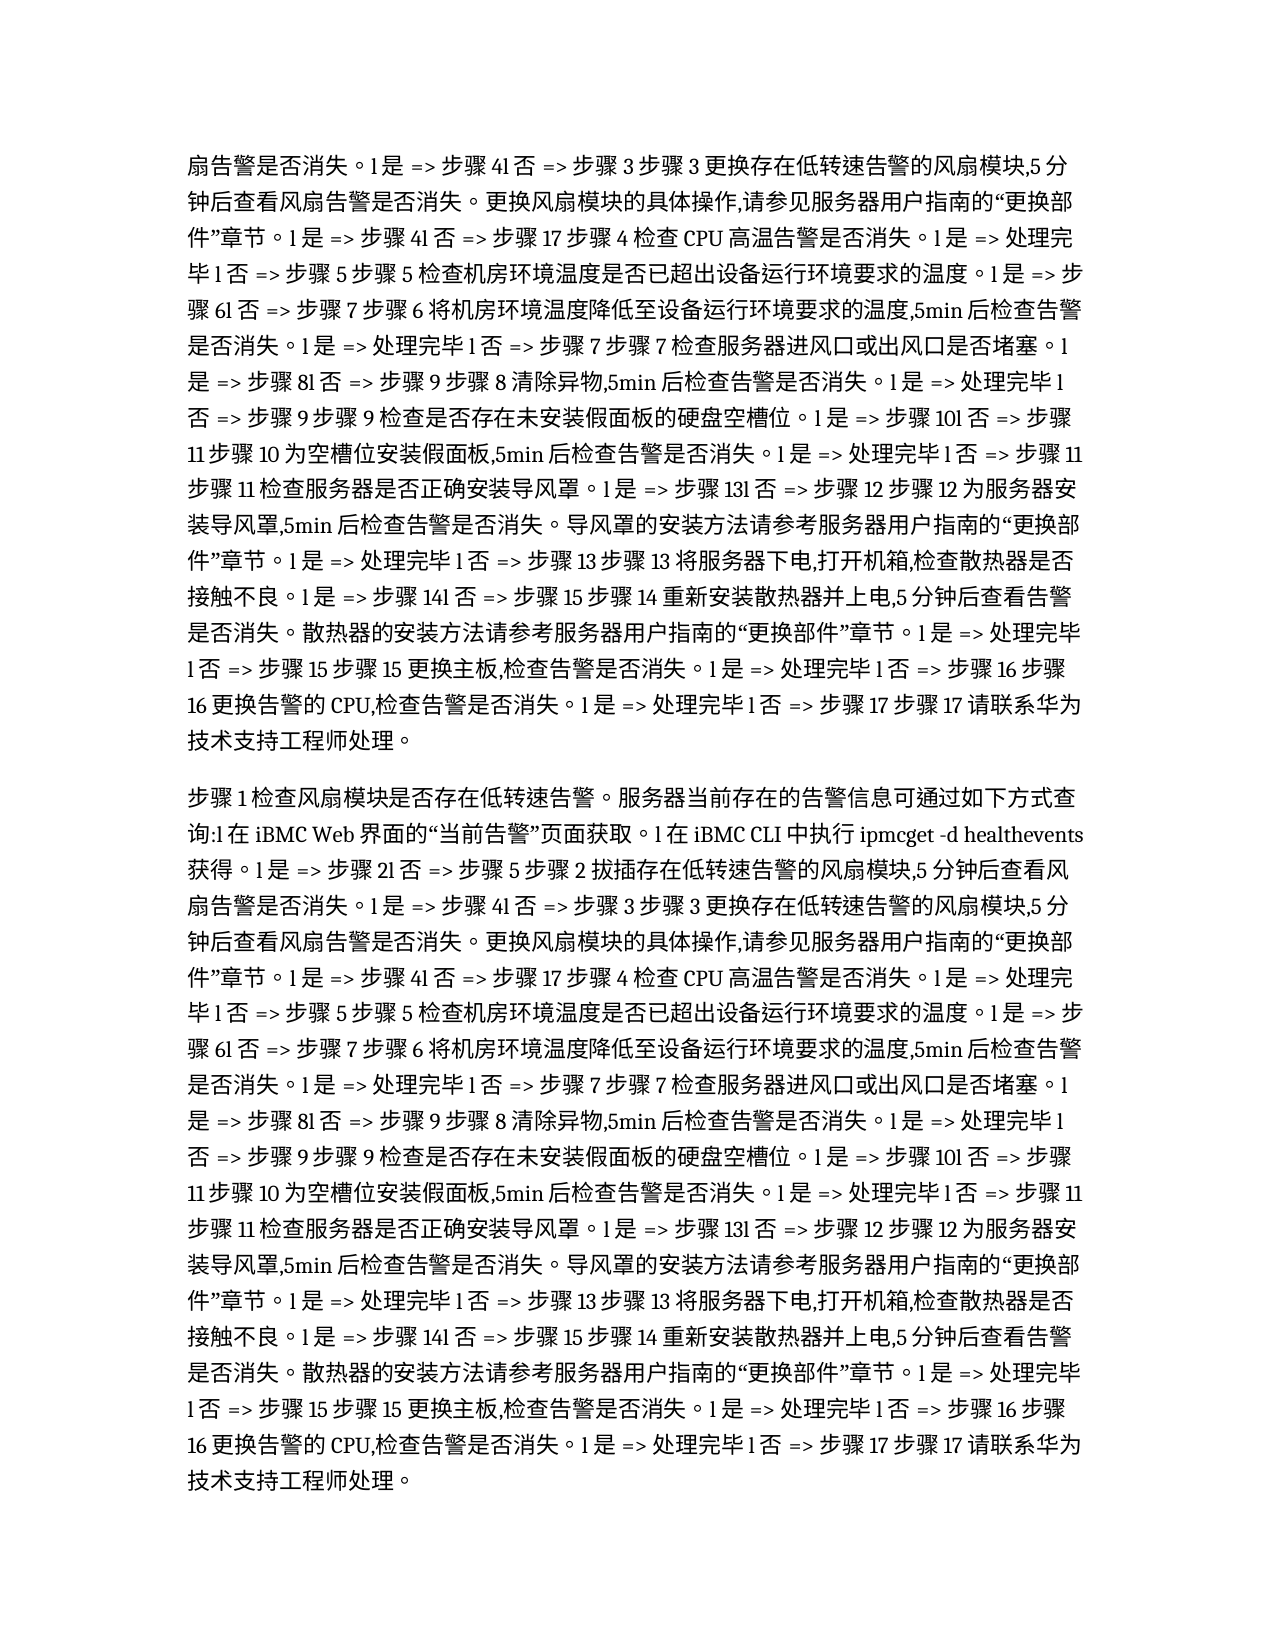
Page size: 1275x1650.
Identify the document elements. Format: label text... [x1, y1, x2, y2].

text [187, 150, 1087, 756]
